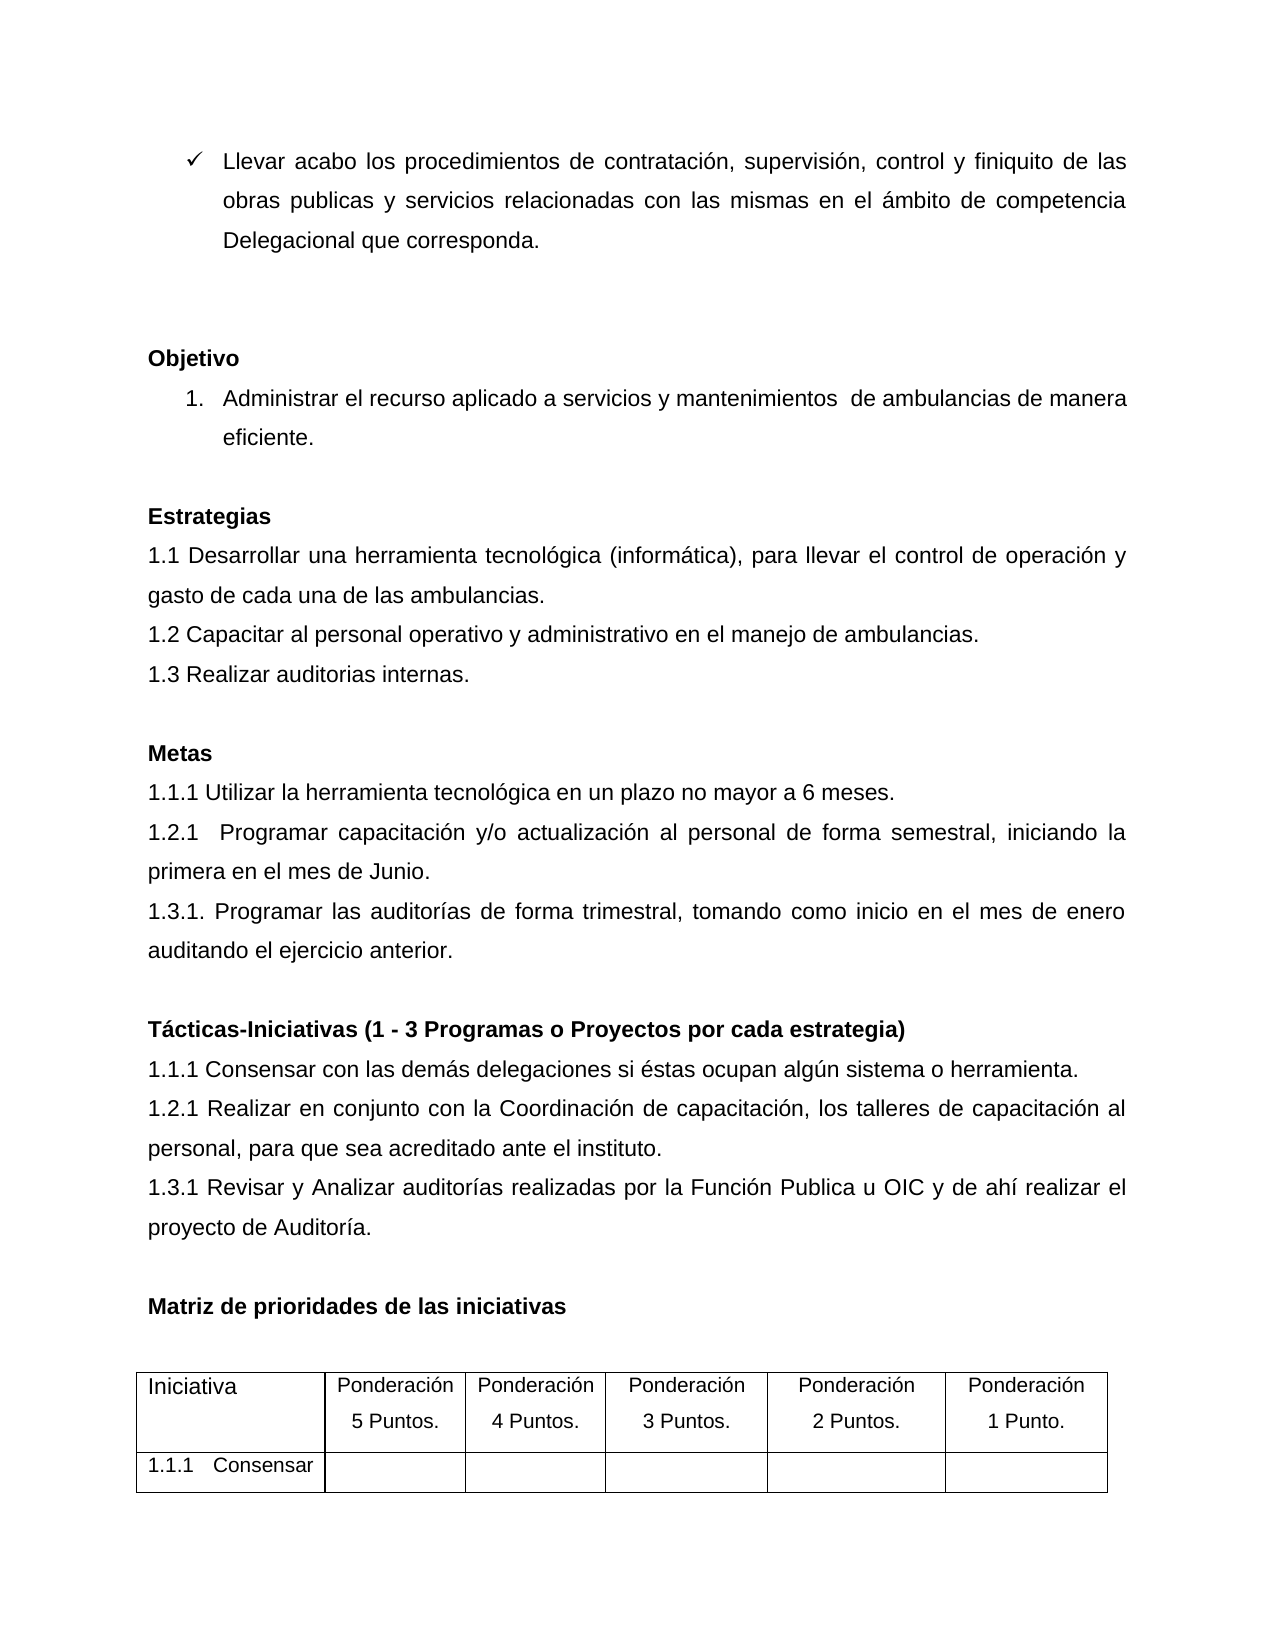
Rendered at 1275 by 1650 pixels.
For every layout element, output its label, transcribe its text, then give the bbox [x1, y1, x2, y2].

table_header Ponderación 2 Puntos. [768, 1373, 945, 1452]
text Matriz de prioridades de las iniciativas [148, 1293, 1127, 1319]
table_header Iniciativa [137, 1373, 324, 1452]
text 1.1.1 Consensar con las demás delegaciones si éstas ocupan algún sistema o herramienta. [148, 1056, 1127, 1082]
text Estrategias [148, 503, 1127, 529]
text 1.1 Desarrollar una herramienta tecnológica (informática), para llevar el control de operación y gasto de cada una de las ambulancias. [148, 542, 1127, 608]
text Tácticas-Iniciativas (1 - 3 Programas o Proyectos por cada estrategia) [148, 1016, 1127, 1043]
table_header Ponderación 1 Punto. [946, 1373, 1107, 1452]
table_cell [137, 1453, 324, 1492]
text Objetivo [148, 345, 1127, 371]
text 1.2.1 Realizar en conjunto con la Coordinación de capacitación, los talleres de capacitación al personal, para que sea acreditado ante el instituto. [148, 1095, 1127, 1161]
table_cell [326, 1453, 465, 1492]
list Llevar acabo los procedimientos de contratación, supervisión, control y finiquito de las obras publicas y servicios relacionadas con las mismas en el ámbito de competencia Delegacional que corresponda. [185, 148, 1127, 253]
table_header Ponderación 4 Puntos. [466, 1373, 605, 1452]
text 1.1.1 Utilizar la herramienta tecnológica en un plazo no mayor a 6 meses. [148, 779, 1127, 806]
list Administrar el recurso aplicado a servicios y mantenimientos de ambulancias de manera eficiente. [185, 384, 1127, 450]
text 1.2 Capacitar al personal operativo y administrativo en el manejo de ambulancias. [148, 621, 1127, 648]
table_cell [768, 1453, 945, 1492]
table_cell X [466, 1453, 605, 1492]
table_cell [946, 1453, 1107, 1492]
table_cell [606, 1453, 767, 1492]
table_header Ponderación 5 Puntos. [326, 1373, 465, 1452]
text 1.3 Realizar auditorias internas. [148, 661, 1127, 687]
text 1.2.1 Programar capacitación y/o actualización al personal de forma semestral, iniciando la primera en el mes de Junio. [148, 819, 1127, 885]
table_header Ponderación 3 Puntos. [606, 1373, 767, 1452]
text Metas [148, 740, 1127, 766]
text 1.3.1. Programar las auditorías de forma trimestral, tomando como inicio en el mes de enero auditando el ejercicio anterior. [148, 898, 1127, 964]
text 1.3.1 Revisar y Analizar auditorías realizadas por la Función Publica u OIC y de ahí realizar el proyecto de Auditoría. [148, 1174, 1127, 1240]
